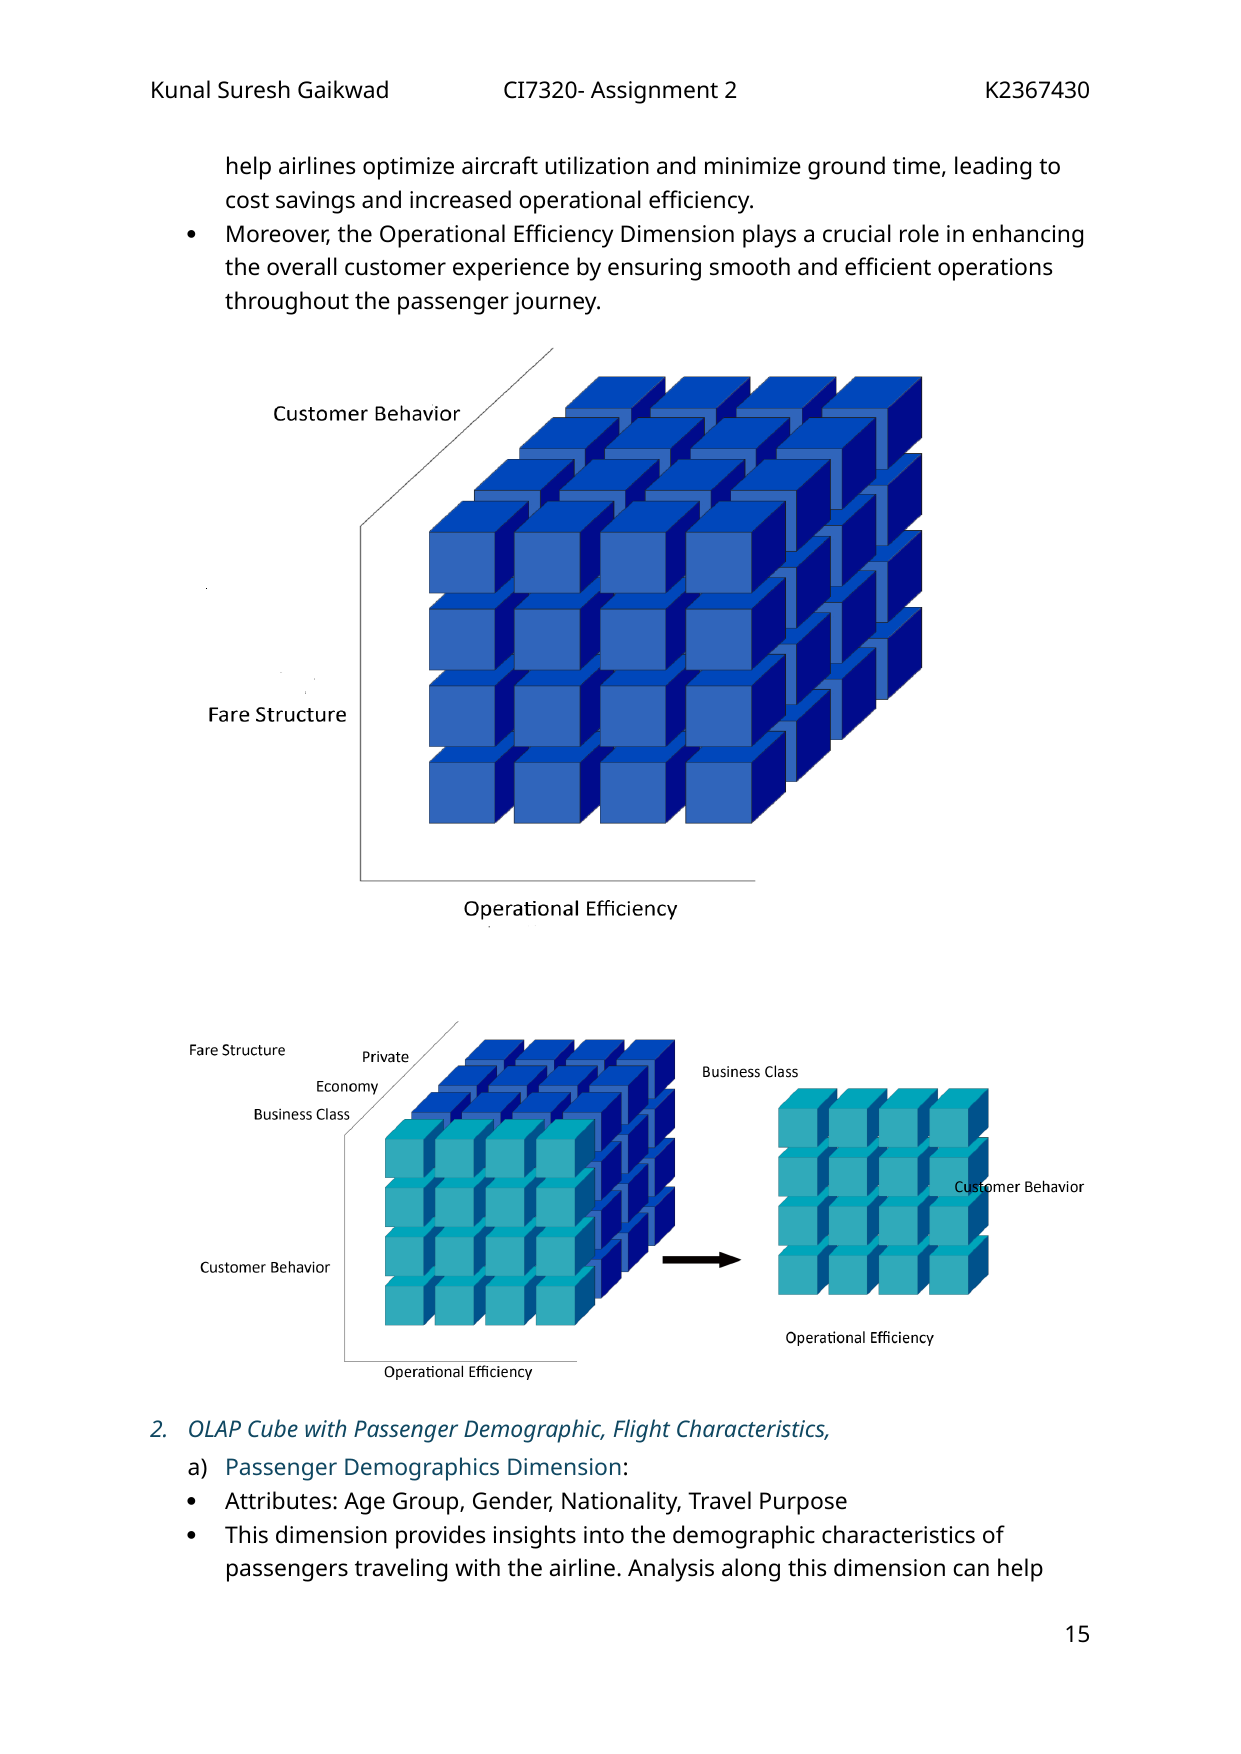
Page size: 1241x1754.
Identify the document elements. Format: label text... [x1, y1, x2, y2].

picture [150, 335, 1038, 936]
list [187, 150, 1090, 215]
list Attributes: Age Group, Gender, Nationality, Travel Purpose [187, 1485, 1090, 1516]
list Moreover, the Operational Efficiency Dimension plays a crucial role in enhancing the overall customer experience by ensuring smooth and efficient operations throughout the passenger journey. [187, 217, 1090, 316]
list Passenger Demographics Dimension: [187, 1451, 1090, 1482]
picture [150, 1005, 1091, 1394]
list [187, 1519, 1090, 1584]
subtitle OLAP Cube with Passenger Demographic, Flight Characteristics, [150, 1413, 1090, 1444]
